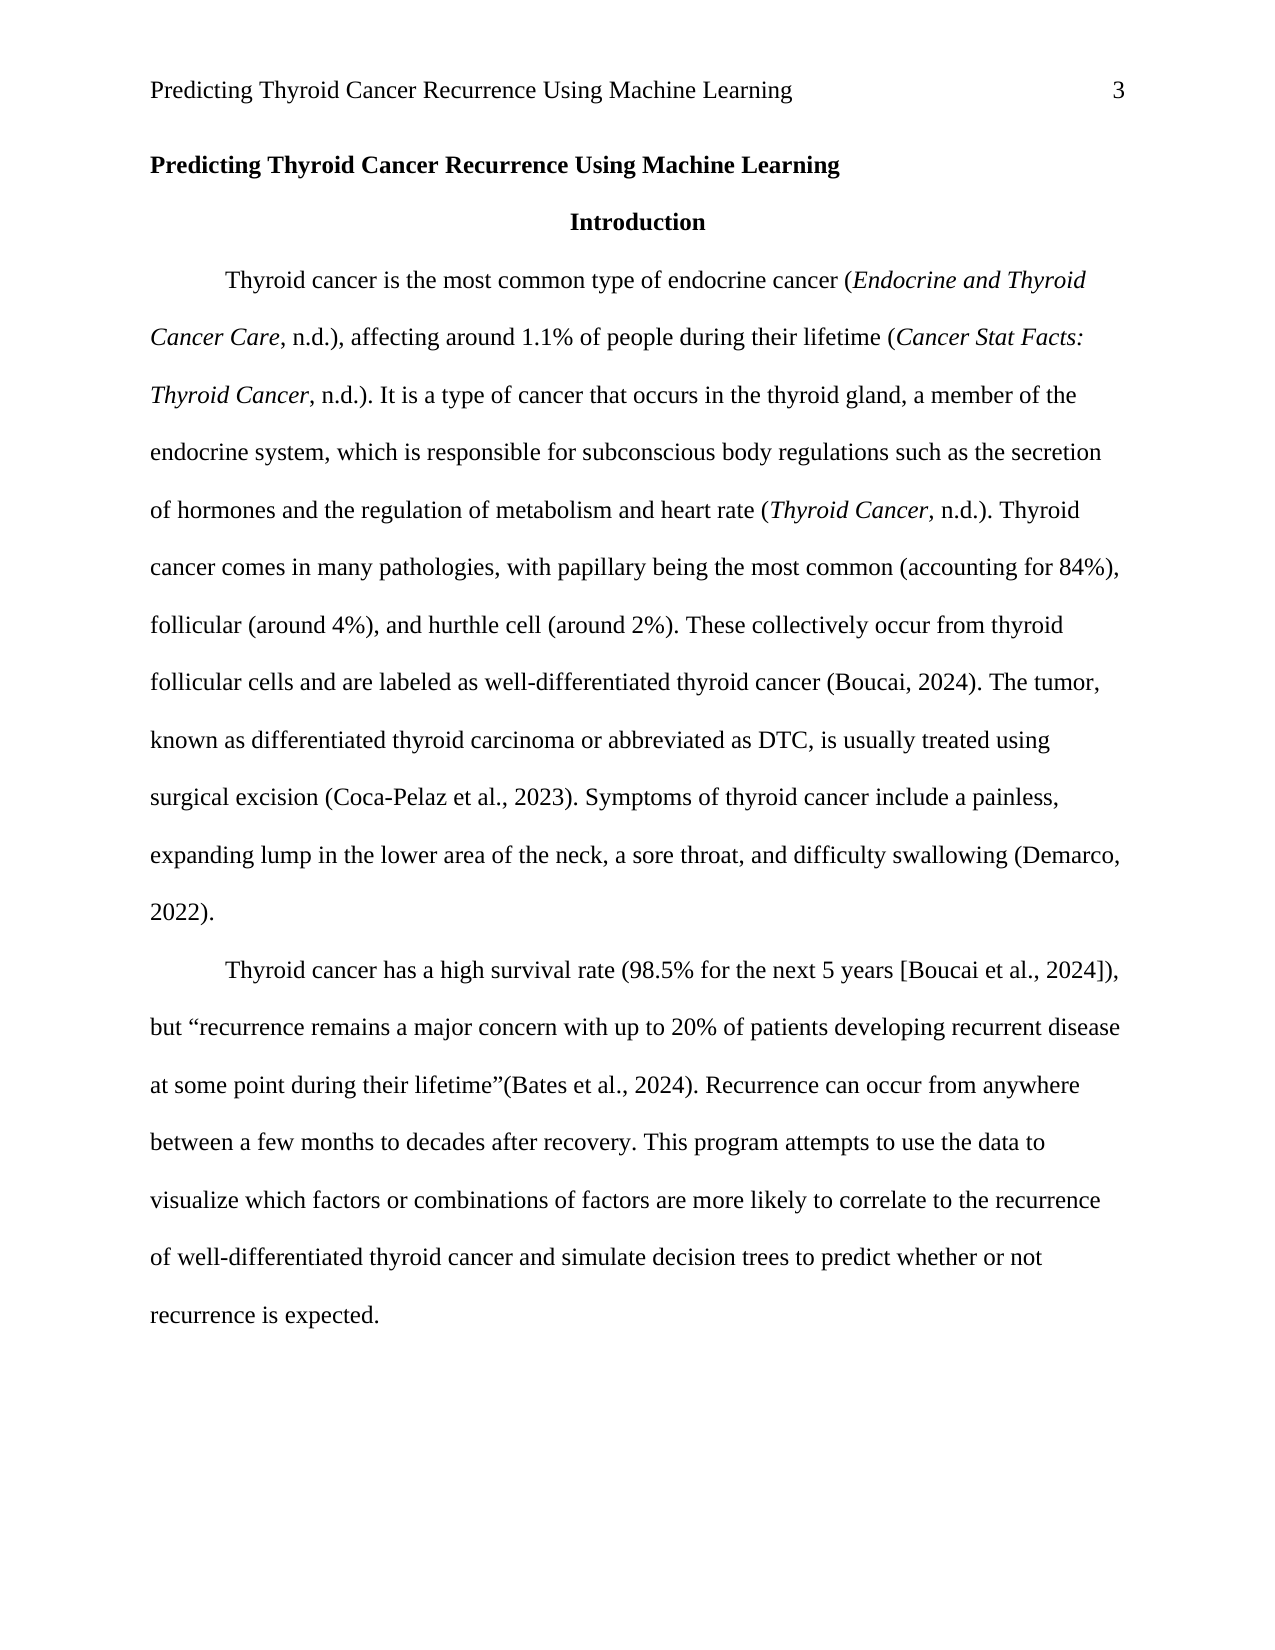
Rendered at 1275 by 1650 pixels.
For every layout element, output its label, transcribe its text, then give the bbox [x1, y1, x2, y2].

subtitle Predicting Thyroid Cancer Recurrence Using Machine Learning [150, 150, 1125, 179]
subtitle Introduction [150, 207, 1125, 236]
text Thyroid cancer is the most common type of endocrine cancer (Endocrine and Thyroid Cancer Care, n.d.), affecting around 1.1% of people during their lifetime (Cancer Stat Facts: Thyroid Cancer, n.d.). It is a type of cancer that occurs in the thyroid gland, a member of the endocrine system, which is responsible for subconscious body regulations such as the secretion of hormones and the regulation of metabolism and heart rate (Thyroid Cancer, n.d.). Thyroid cancer comes in many pathologies, with papillary being the most common (accounting for 84%), follicular (around 4%), and hurthle cell (around 2%). These collectively occur from thyroid follicular cells and are labeled as well-differentiated thyroid cancer (Boucai, 2024). The tumor, known as differentiated thyroid carcinoma or abbreviated as DTC, is usually treated using surgical excision (Coca-Pelaz et al., 2023). Symptoms of thyroid cancer include a painless, expanding lump in the lower area of the neck, a sore throat, and difficulty swallowing (Demarco, 2022). [150, 265, 1125, 926]
text Thyroid cancer has a high survival rate (98.5% for the next 5 years [Boucai et al., 2024]), but “recurrence remains a major concern with up to 20% of patients developing recurrent disease at some point during their lifetime”(Bates et al., 2024). Recurrence can occur from anywhere between a few months to decades after recovery. This program attempts to use the data to visualize which factors or combinations of factors are more likely to correlate to the recurrence of well-differentiated thyroid cancer and simulate decision trees to predict whether or not recurrence is expected. [150, 955, 1125, 1329]
